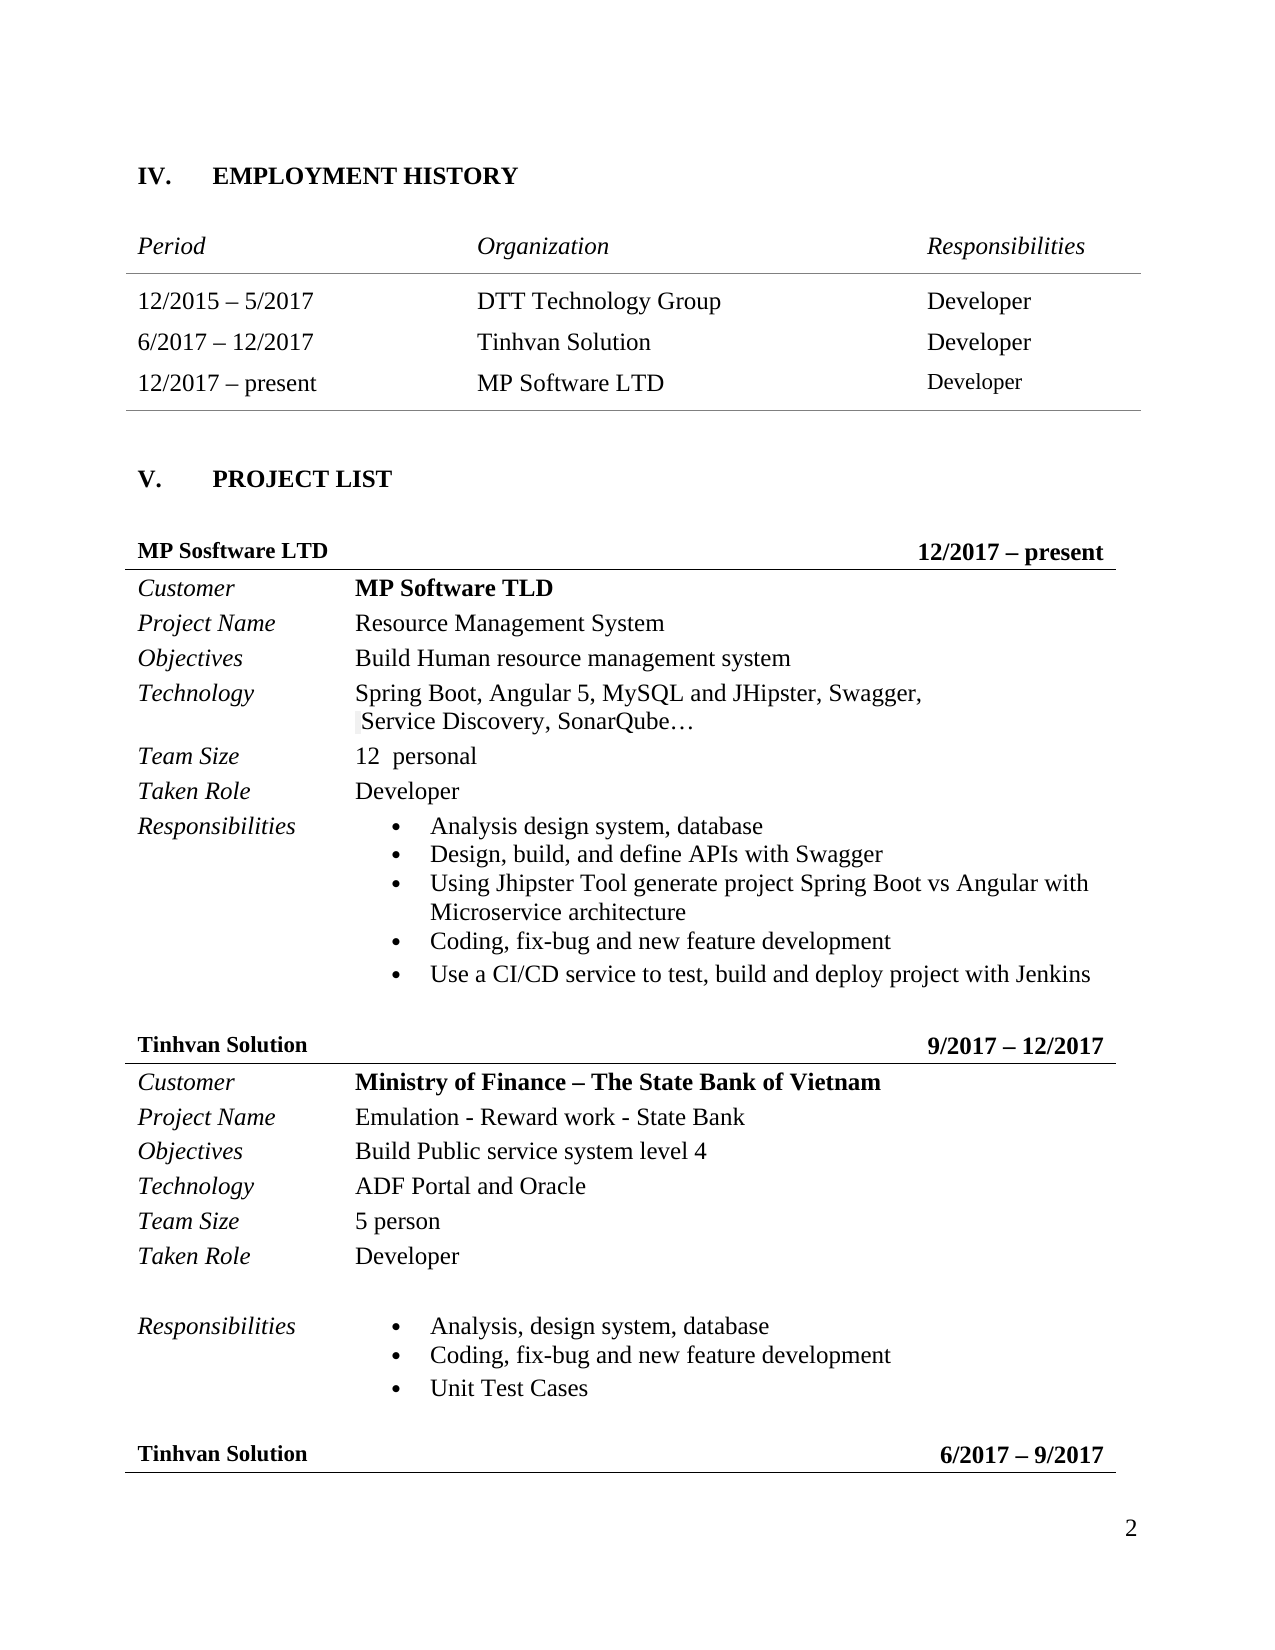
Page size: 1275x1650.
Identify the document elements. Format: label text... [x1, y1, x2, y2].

table_cell Analysis design system, database Design, build, and define APIs with Swagger Using Jhipster Tool generate project Spring Boot vs Angular with Microservice architecture Coding, fix-bug and new feature development Use a CI/CD service to test, build and deploy project with Jenkins [343, 808, 1116, 1028]
table_cell Spring Boot, Angular 5, MySQL and JHipster, Swagger, Service Discovery, SonarQube… [343, 675, 1116, 738]
table_cell Customer [125, 570, 343, 605]
table_cell MP Software TLD [343, 570, 1116, 605]
table_cell Team Size [125, 1203, 343, 1238]
table_cell Team Size [125, 738, 343, 773]
table_cell 12/2015 – 5/2017 6/2017 – 12/2017 12/2017 – present [126, 274, 466, 410]
table_cell Technology [125, 1168, 343, 1203]
table_cell ADF Portal and Oracle [343, 1168, 1116, 1203]
table_header Responsibilities [916, 219, 1141, 272]
table_cell Emulation - Reward work - State Bank [343, 1099, 1116, 1133]
list EMPLOYMENT HISTORY [137, 161, 1138, 190]
table_header Organization [466, 219, 916, 272]
table_cell Responsibilities [125, 808, 343, 1028]
table_cell 9/2017 – 12/2017 [863, 1028, 1116, 1063]
list PROJECT LIST [137, 464, 1138, 493]
table_cell 6/2017 – 9/2017 [863, 1438, 1116, 1472]
table_cell 5 person [343, 1203, 1116, 1238]
table_cell Developer [343, 1238, 1116, 1308]
table_cell Build Human resource management system [343, 640, 1116, 675]
table_cell Taken Role [125, 1238, 343, 1308]
table_cell Customer [125, 1064, 343, 1098]
table_cell Responsibilities [125, 1308, 343, 1437]
table_cell Tinhvan Solution [125, 1028, 863, 1063]
table_cell Objectives [125, 1133, 343, 1168]
table_header 12/2017 – present [863, 535, 1116, 569]
table_cell Technology [125, 675, 343, 738]
table_cell Analysis, design system, database Coding, fix-bug and new feature development Unit Test Cases [343, 1308, 1116, 1437]
table_cell Build Public service system level 4 [343, 1133, 1116, 1168]
table_cell 12 personal [343, 738, 1116, 773]
table_cell Developer [343, 773, 1116, 808]
table_cell Project Name [125, 1099, 343, 1133]
table_cell Resource Management System [343, 605, 1116, 640]
table_cell Project Name [125, 605, 343, 640]
table_cell Taken Role [125, 773, 343, 808]
table_header MP Sosftware LTD [125, 535, 863, 569]
table_header Period [126, 219, 466, 272]
table_cell Objectives [125, 640, 343, 675]
table_cell Developer Developer Developer [916, 274, 1141, 410]
table_cell Tinhvan Solution [125, 1438, 863, 1472]
table_cell Ministry of Finance – The State Bank of Vietnam [343, 1064, 1116, 1098]
table_cell DTT Technology Group Tinhvan Solution MP Software LTD [466, 274, 916, 410]
